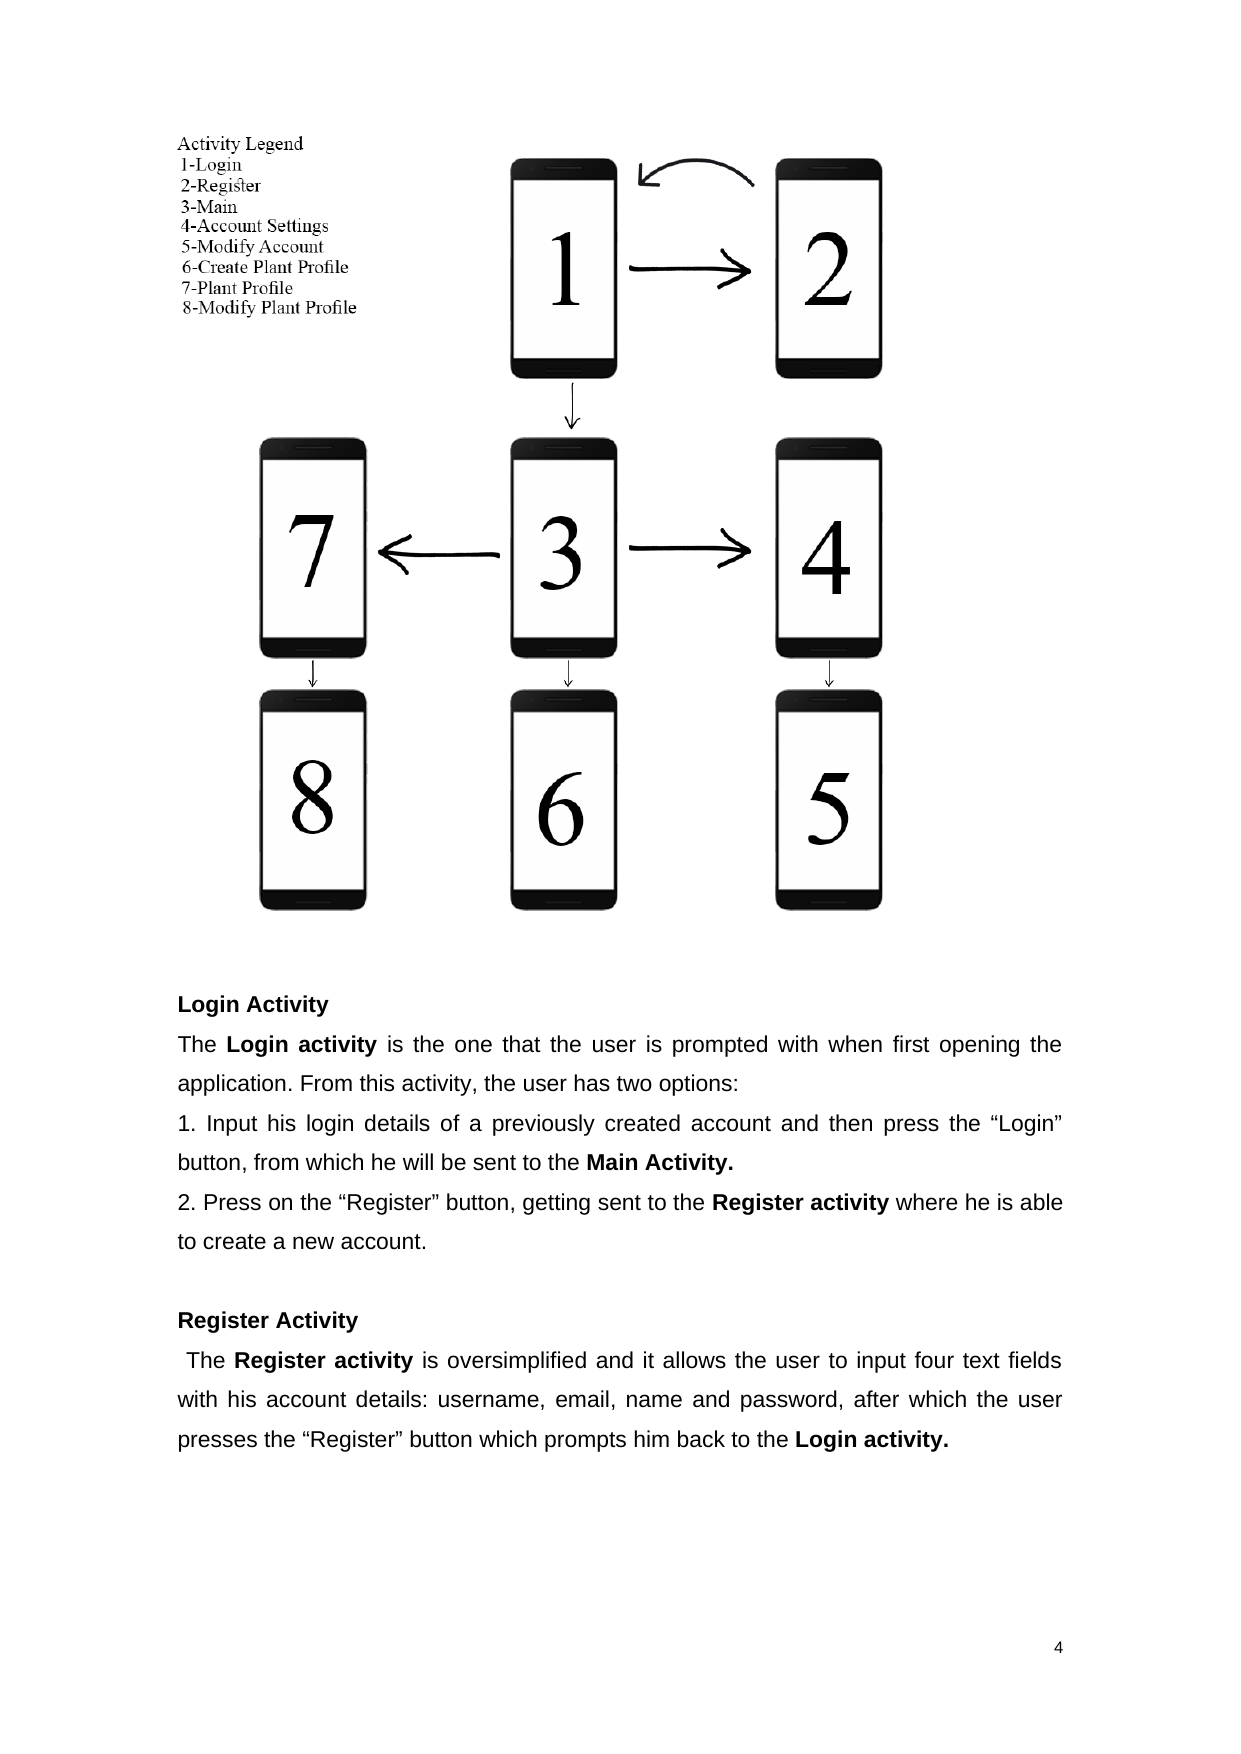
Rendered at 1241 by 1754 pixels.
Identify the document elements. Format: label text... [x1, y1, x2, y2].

picture [177, 118, 980, 921]
text Register Activity [177, 1307, 1063, 1333]
text 2. Press on the “Register” button, getting sent to the Register activity where he is able to create a new account. [177, 1189, 1063, 1254]
text The Login activity is the one that the user is prompted with when first opening the application. From this activity, the user has two options: [177, 1031, 1063, 1097]
text 1. Input his login details of a previously created account and then press the “Login” button, from which he will be sent to the Main Activity. [177, 1110, 1063, 1176]
text Login Activity [177, 991, 1063, 1018]
text The Register activity is oversimplified and it allows the user to input four text fields with his account details: username, email, name and password, after which the user presses the “Register” button which prompts him back to the Login activity. [177, 1347, 1063, 1452]
